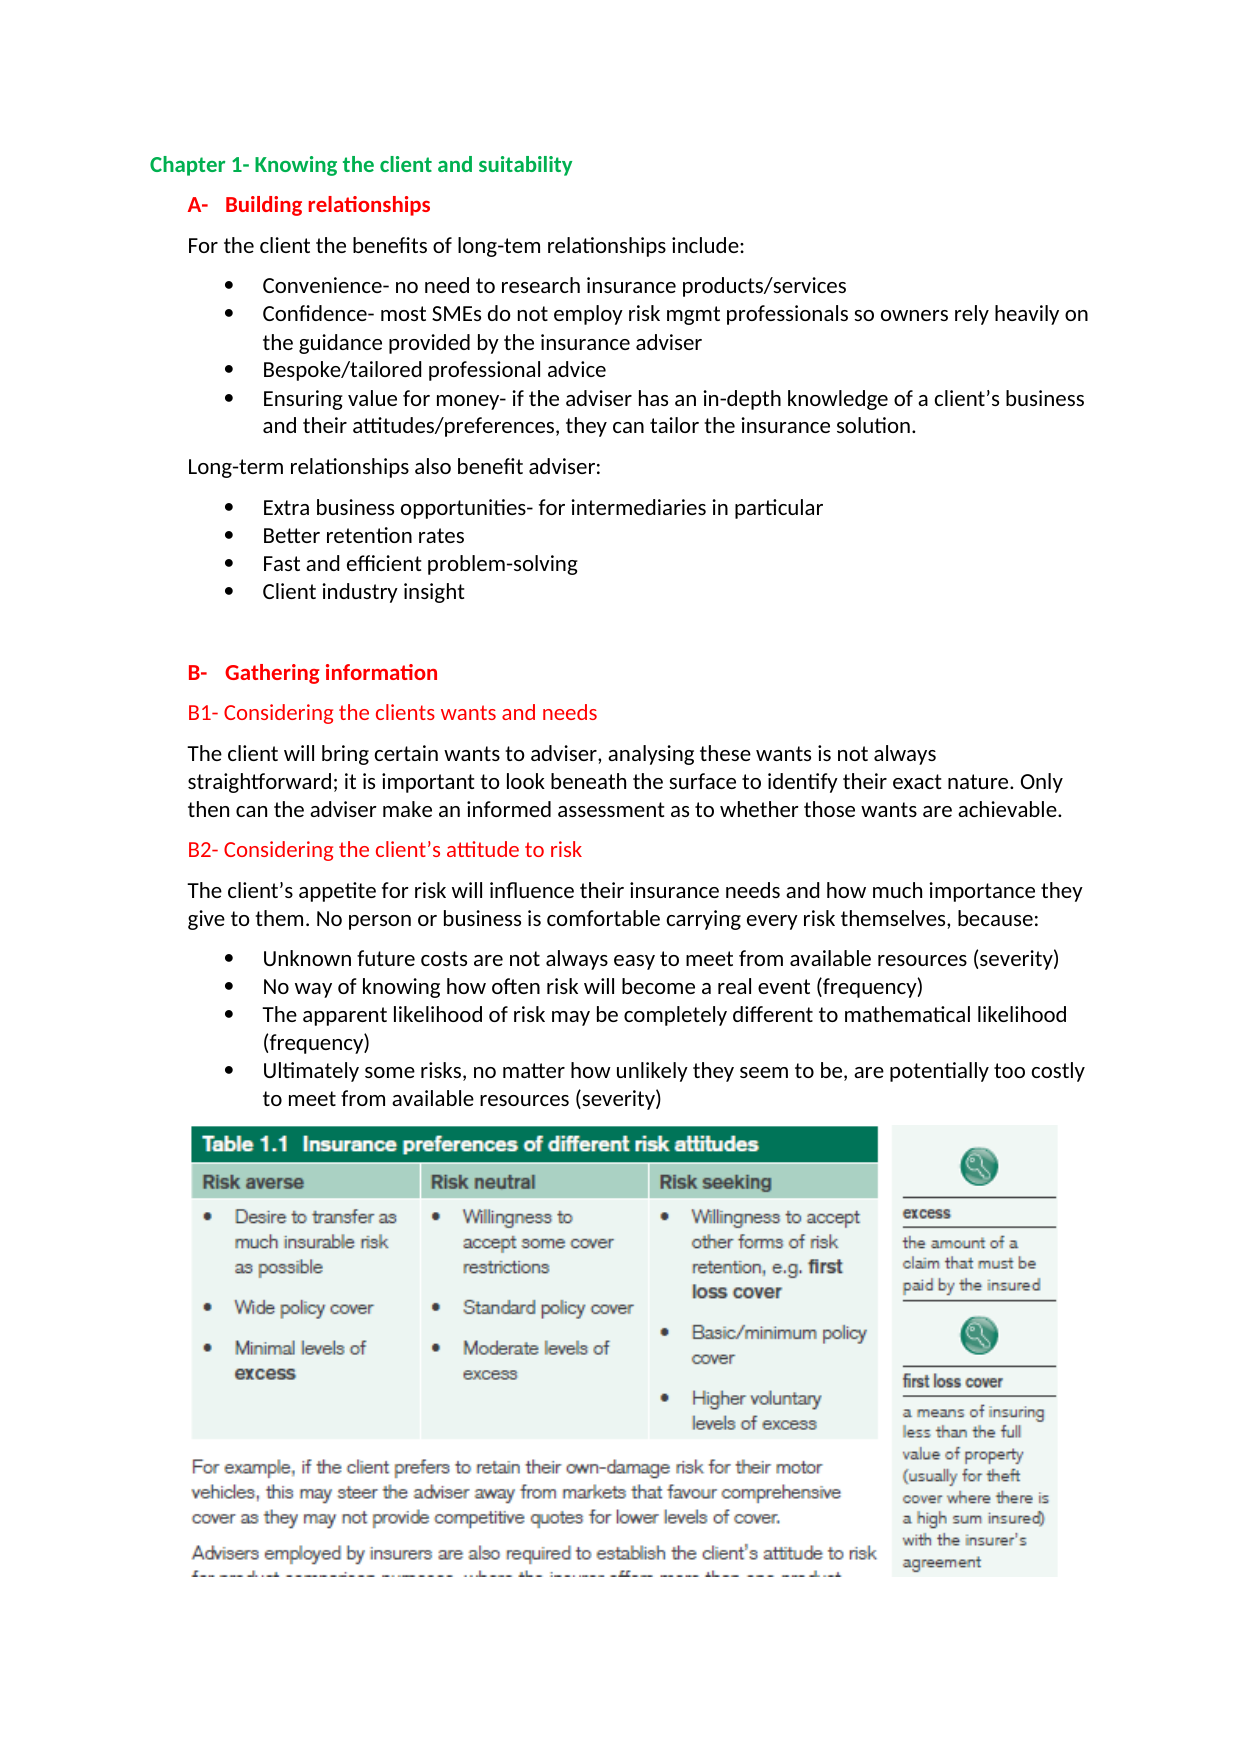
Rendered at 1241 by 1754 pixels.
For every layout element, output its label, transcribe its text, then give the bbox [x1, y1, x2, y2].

list Client industry insight [225, 577, 1090, 605]
picture [187, 1125, 1058, 1577]
text B1- Considering the clients wants and needs [187, 698, 1090, 726]
list Ensuring value for money- if the adviser has an in-depth knowledge of a client’s business and their attitudes/preferences, they can tailor the insurance solution. [225, 384, 1090, 440]
text Chapter 1- Knowing the client and suitability [150, 150, 1090, 178]
list Ultimately some risks, no matter how unlikely they seem to be, are potentially too costly to meet from available resources (severity) [225, 1057, 1090, 1113]
text B2- Considering the client’s attitude to risk [187, 835, 1090, 863]
list Unknown future costs are not always easy to meet from available resources (severity) [225, 944, 1090, 972]
list The apparent likelihood of risk may be completely different to mathematical likelihood (frequency) [225, 1001, 1090, 1057]
list No way of knowing how often risk will become a real event (frequency) [225, 972, 1090, 1001]
text The client will bring certain wants to adviser, analysing these wants is not always straightforward; it is important to look beneath the surface to identify their exact nature. Only then can the adviser make an informed assessment as to whether those wants are achievable. [187, 739, 1090, 823]
list Gathering information [187, 658, 1090, 686]
list Convenience- no need to research insurance products/services [225, 272, 1090, 299]
text The client’s appetite for risk will influence their insurance needs and how much importance they give to them. No person or business is comfortable carrying every risk themselves, because: [187, 876, 1090, 932]
list Extra business opportunities- for intermediaries in particular [225, 493, 1090, 521]
list Better retention rates [225, 521, 1090, 549]
text For the client the benefits of long-tem relationships include: [187, 231, 1090, 259]
list Bespoke/tailored professional advice [225, 356, 1090, 384]
list Fast and efficient problem-solving [225, 549, 1090, 577]
list Confidence- most SMEs do not employ risk mgmt professionals so owners rely heavily on the guidance provided by the insurance adviser [225, 299, 1090, 356]
list Building relationships [187, 191, 1090, 218]
text Long-term relationships also benefit adviser: [187, 452, 1090, 480]
